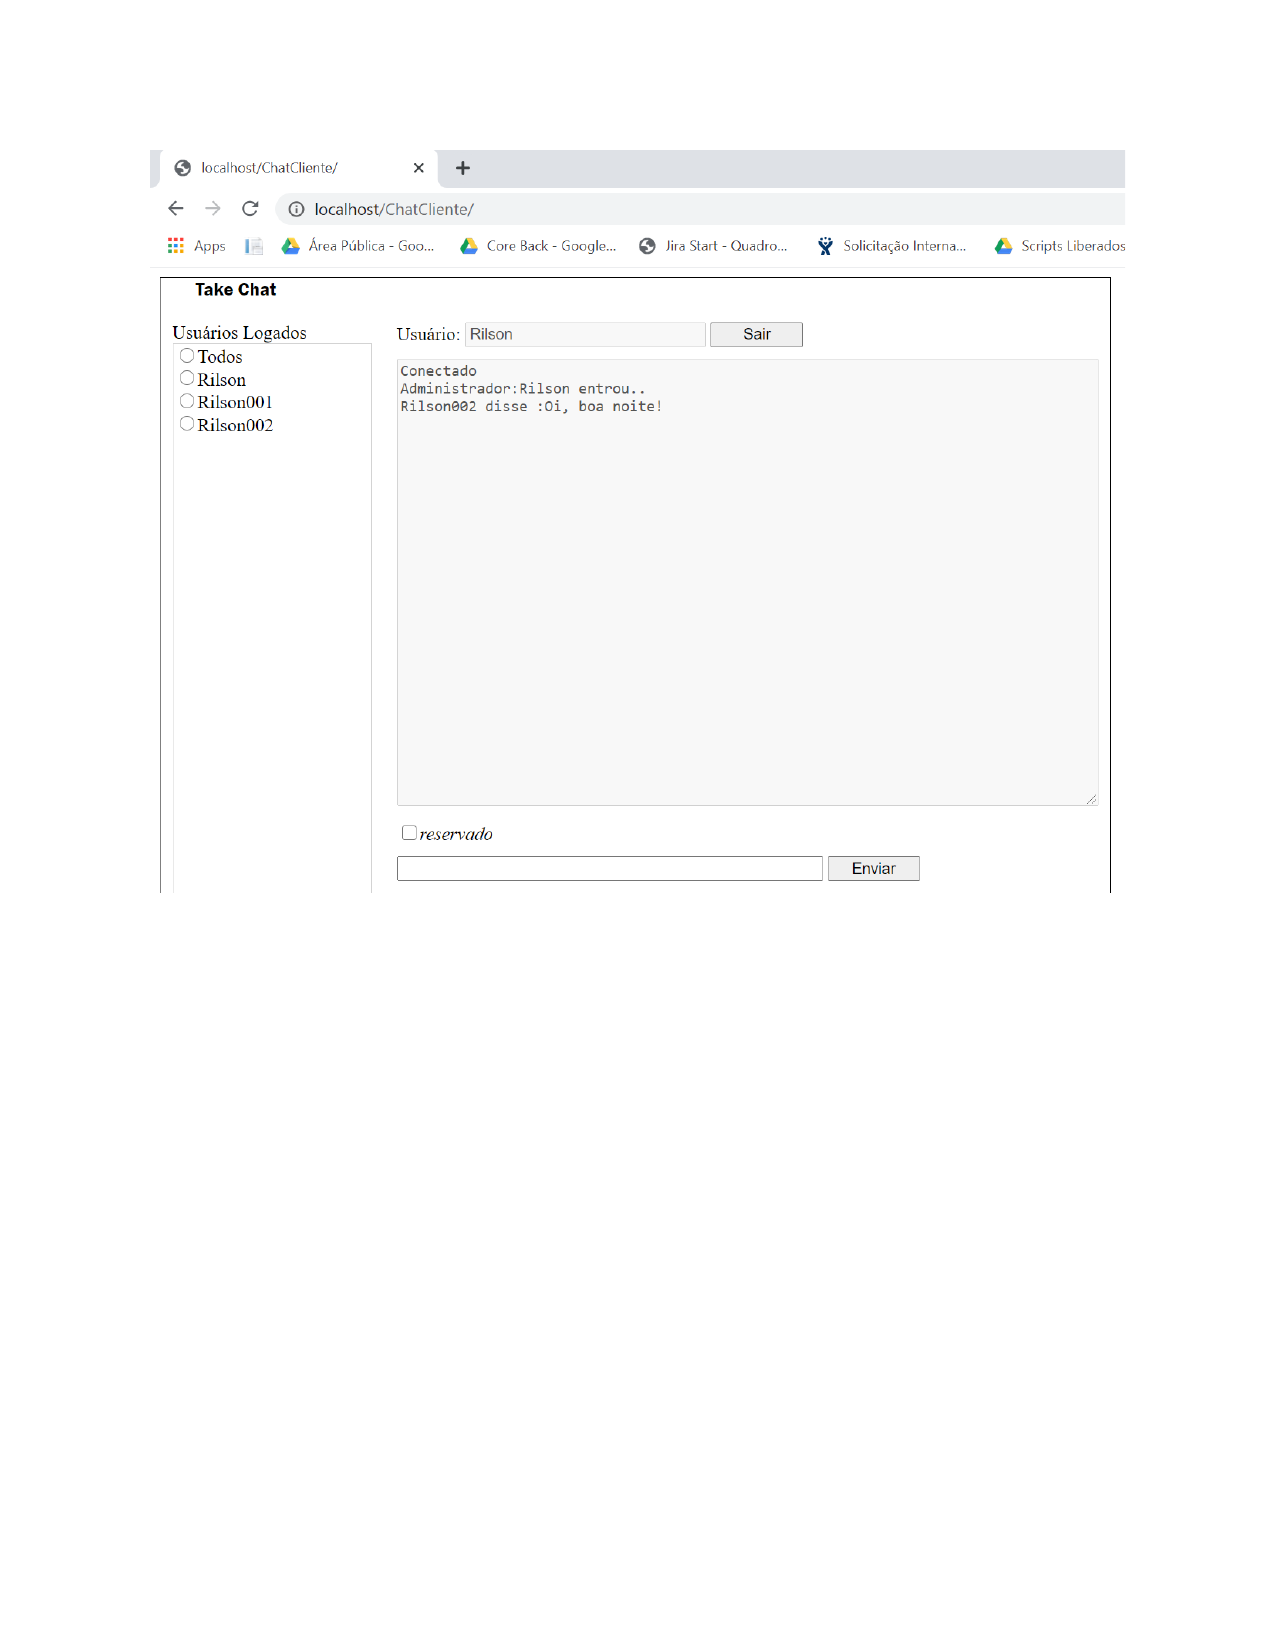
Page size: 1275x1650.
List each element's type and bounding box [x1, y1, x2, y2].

picture [150, 150, 1125, 893]
